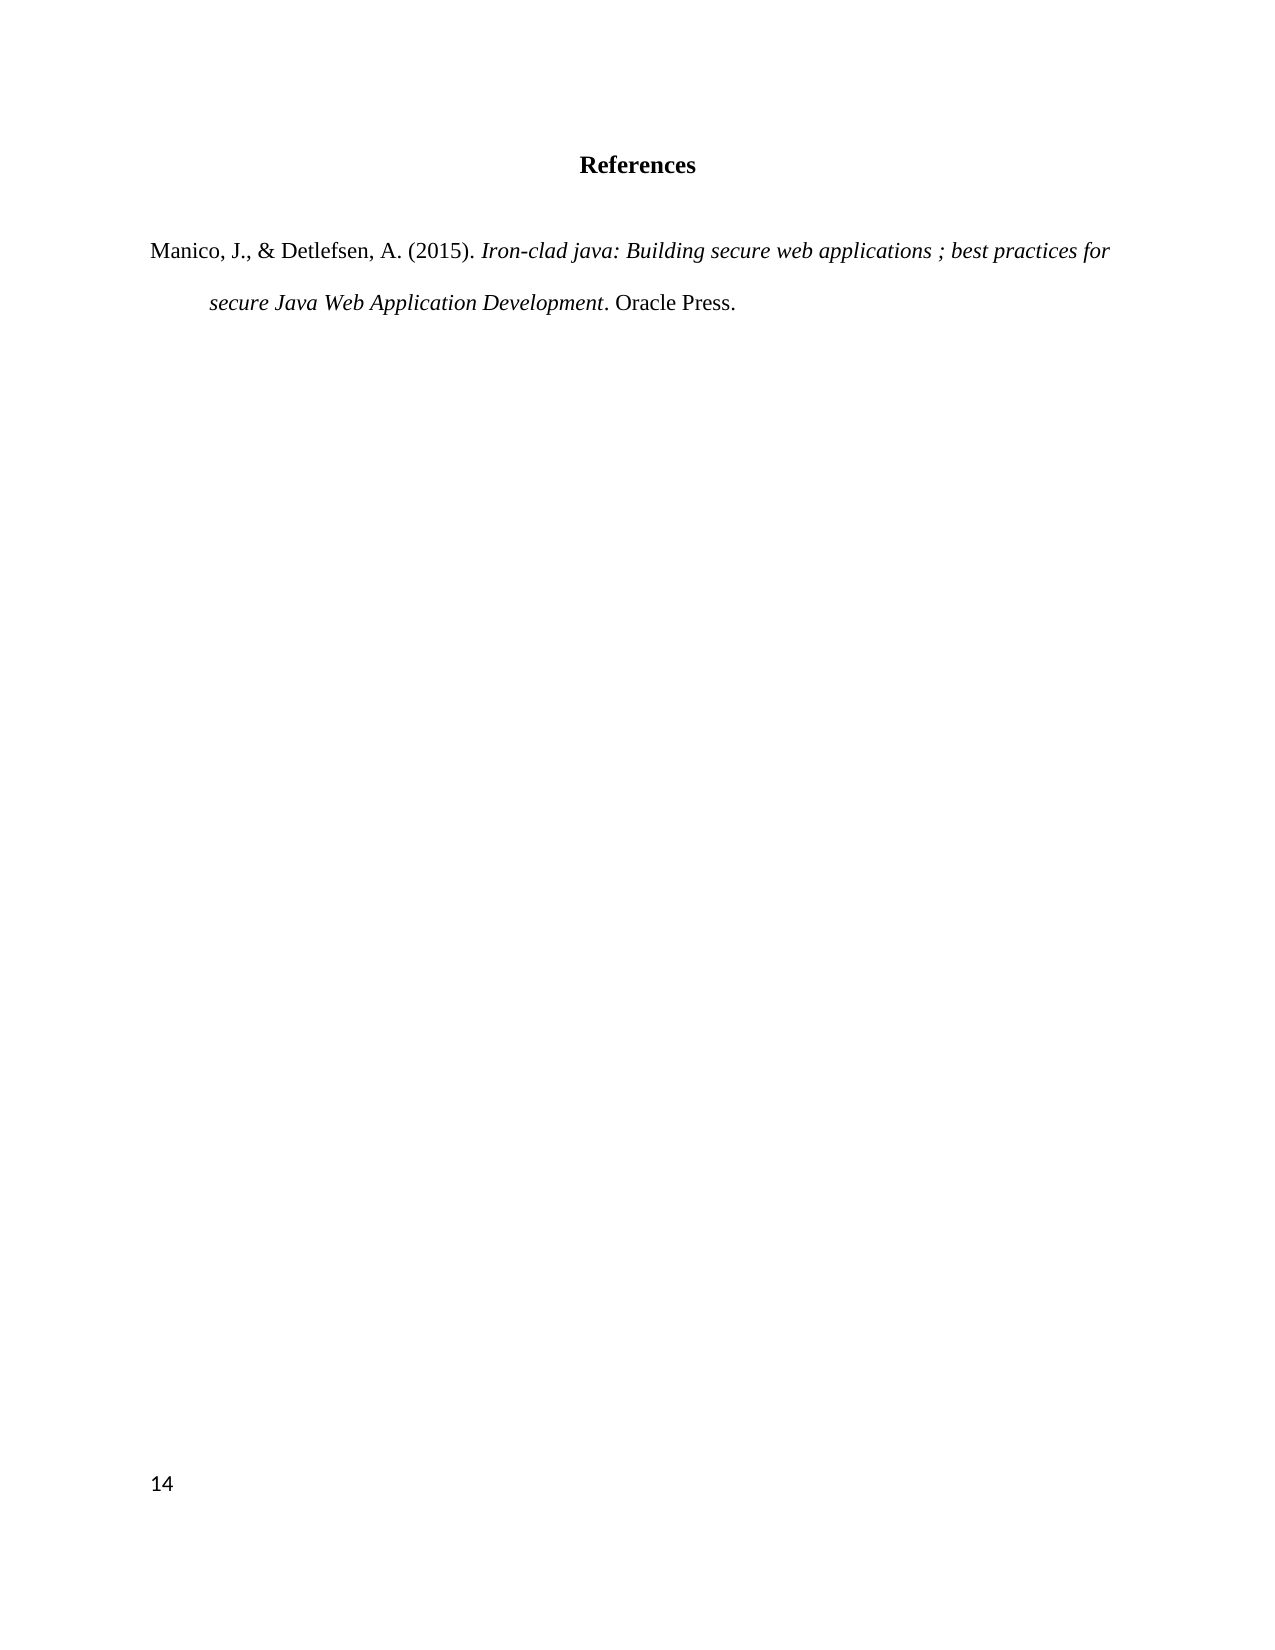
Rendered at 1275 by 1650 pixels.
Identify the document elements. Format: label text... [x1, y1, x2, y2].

text Manico, J., & Detlefsen, A. (2015). Iron-clad java: Building secure web applications ; best practices for secure Java Web Application Development. Oracle Press. [150, 237, 1125, 316]
text References [150, 150, 1125, 179]
